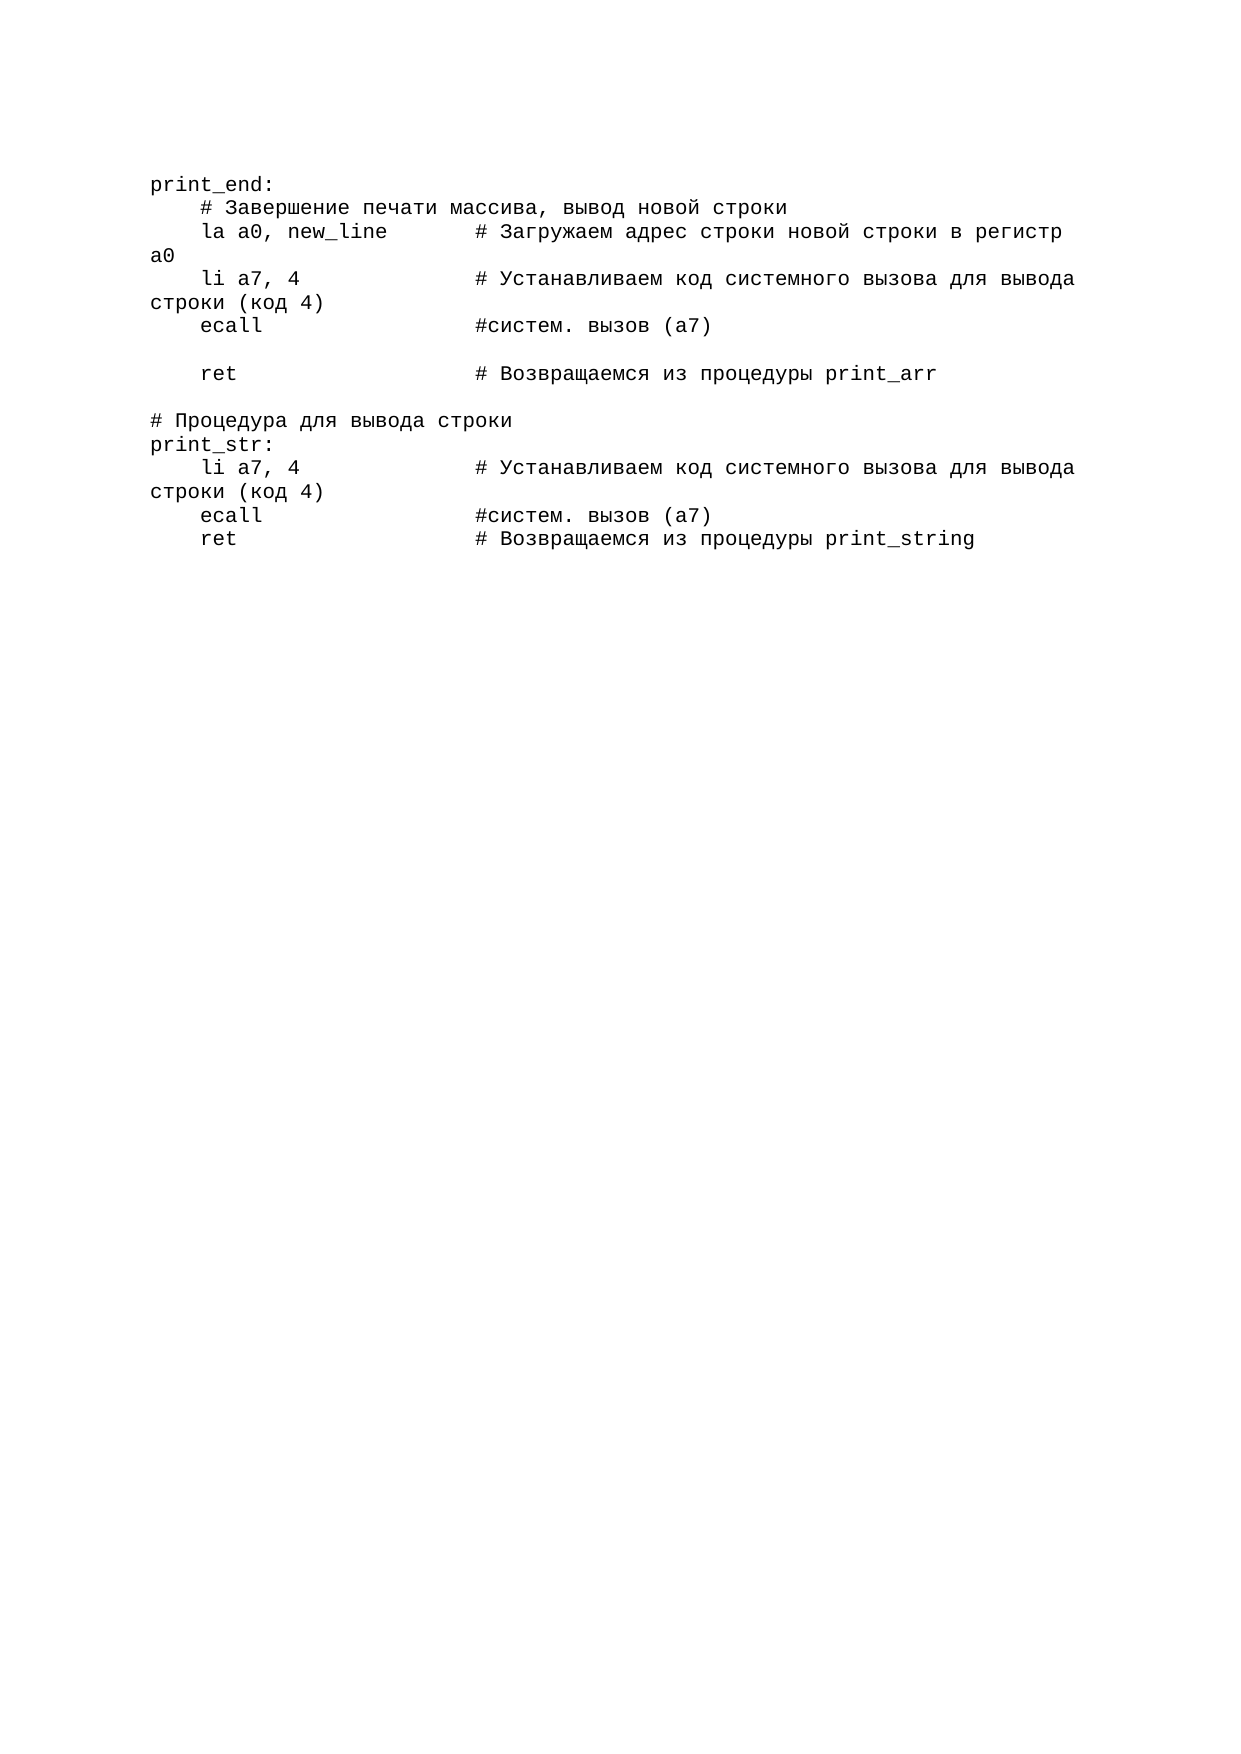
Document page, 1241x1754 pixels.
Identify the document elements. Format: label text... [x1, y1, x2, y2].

text print_str: [150, 434, 1090, 457]
text # Процедура для вывода строки [150, 410, 1090, 434]
text # Завершение печати массива, вывод новой строки [150, 197, 1090, 221]
text ecall #систем. вызов (а7) [150, 316, 1090, 339]
text li a7, 4 # Устанавливаем код системного вызова для вывода строки (код 4) [150, 268, 1090, 316]
text ecall #систем. вызов (а7) [150, 505, 1090, 528]
text li a7, 4 # Устанавливаем код системного вызова для вывода строки (код 4) [150, 457, 1090, 505]
text la a0, new_line # Загружаем адрес строки новой строки в регистр a0 [150, 221, 1090, 268]
text ret # Возвращаемся из процедуры print_arr [150, 363, 1090, 386]
text ret # Возвращаемся из процедуры print_string [150, 528, 1090, 552]
text print_end: [150, 174, 1090, 197]
